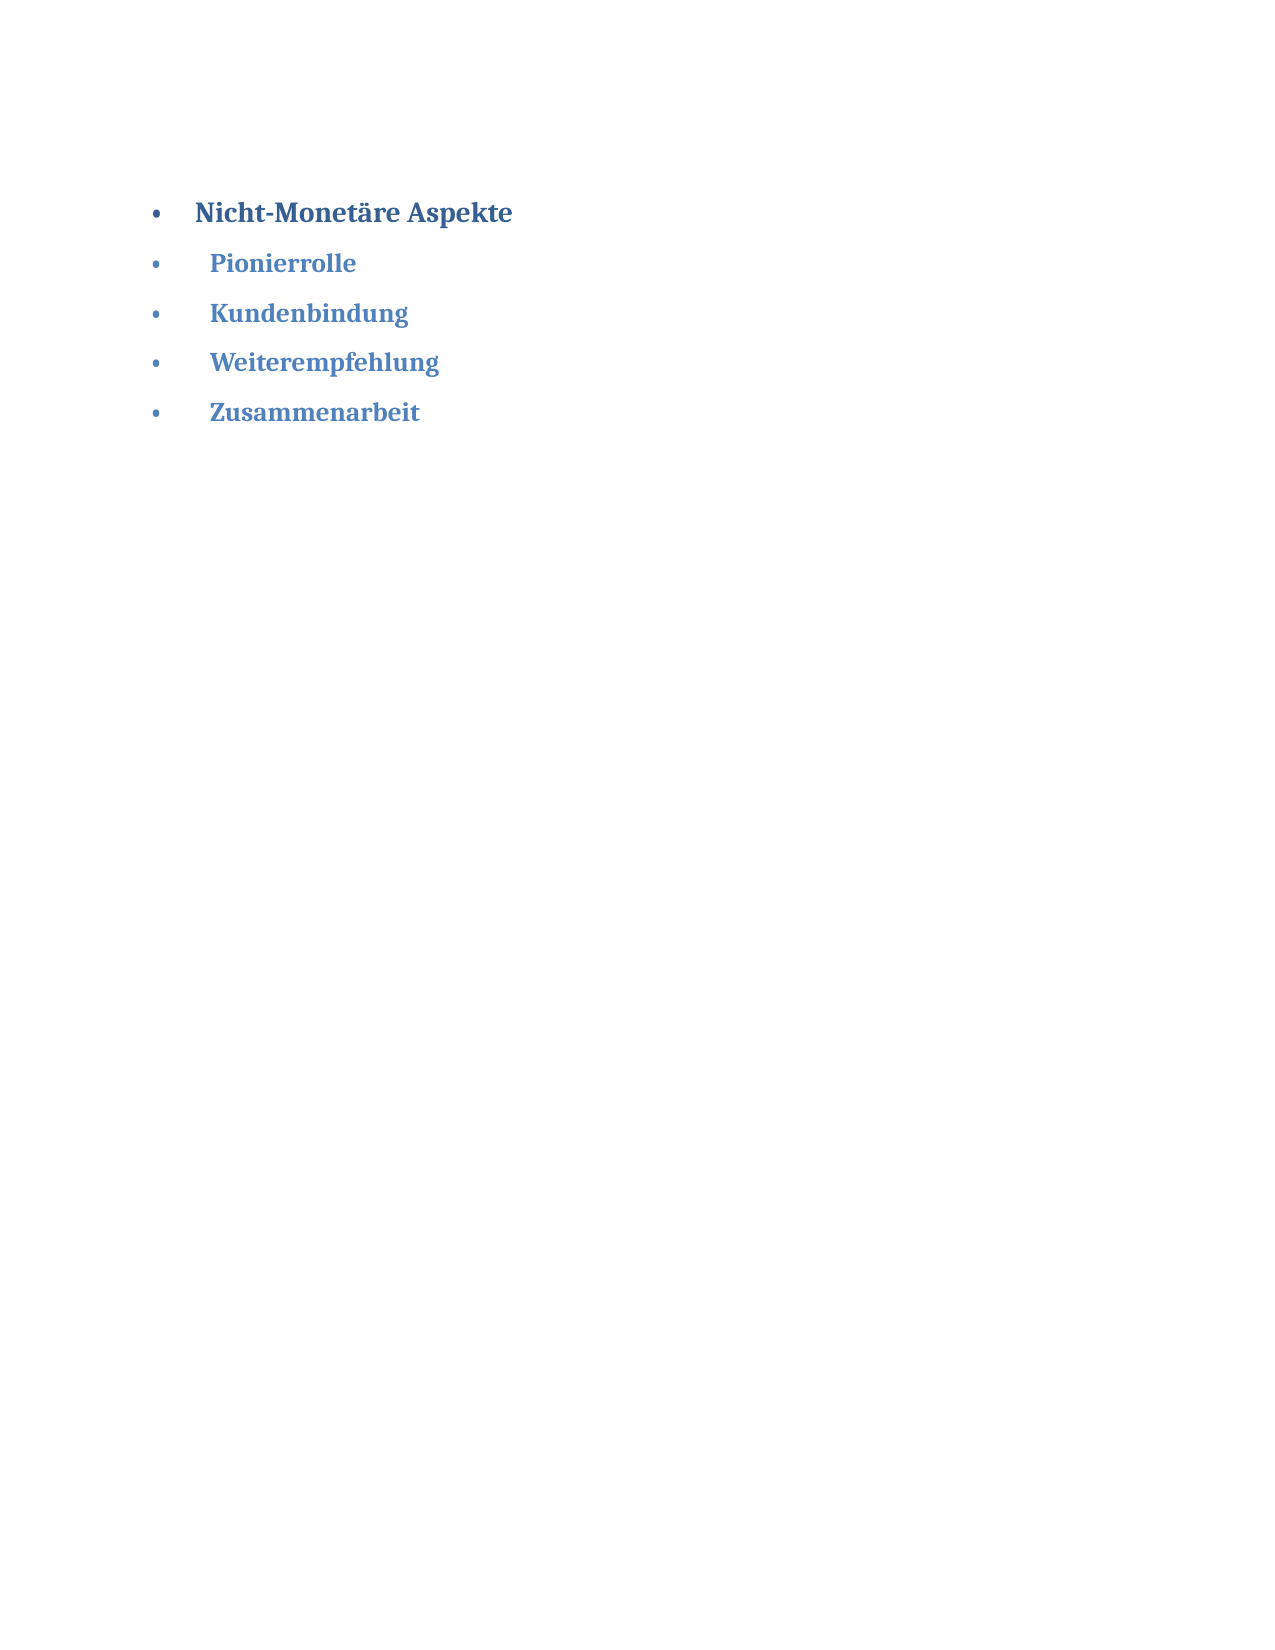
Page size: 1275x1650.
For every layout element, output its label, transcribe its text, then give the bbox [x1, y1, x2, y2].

list Zusammenarbeit [150, 398, 1125, 427]
list Nicht-Monetäre Aspekte [150, 200, 1125, 229]
list Pionierrolle [150, 249, 1125, 278]
list Weiterempfehlung [150, 349, 1125, 377]
list Kundenbindung [150, 299, 1125, 328]
